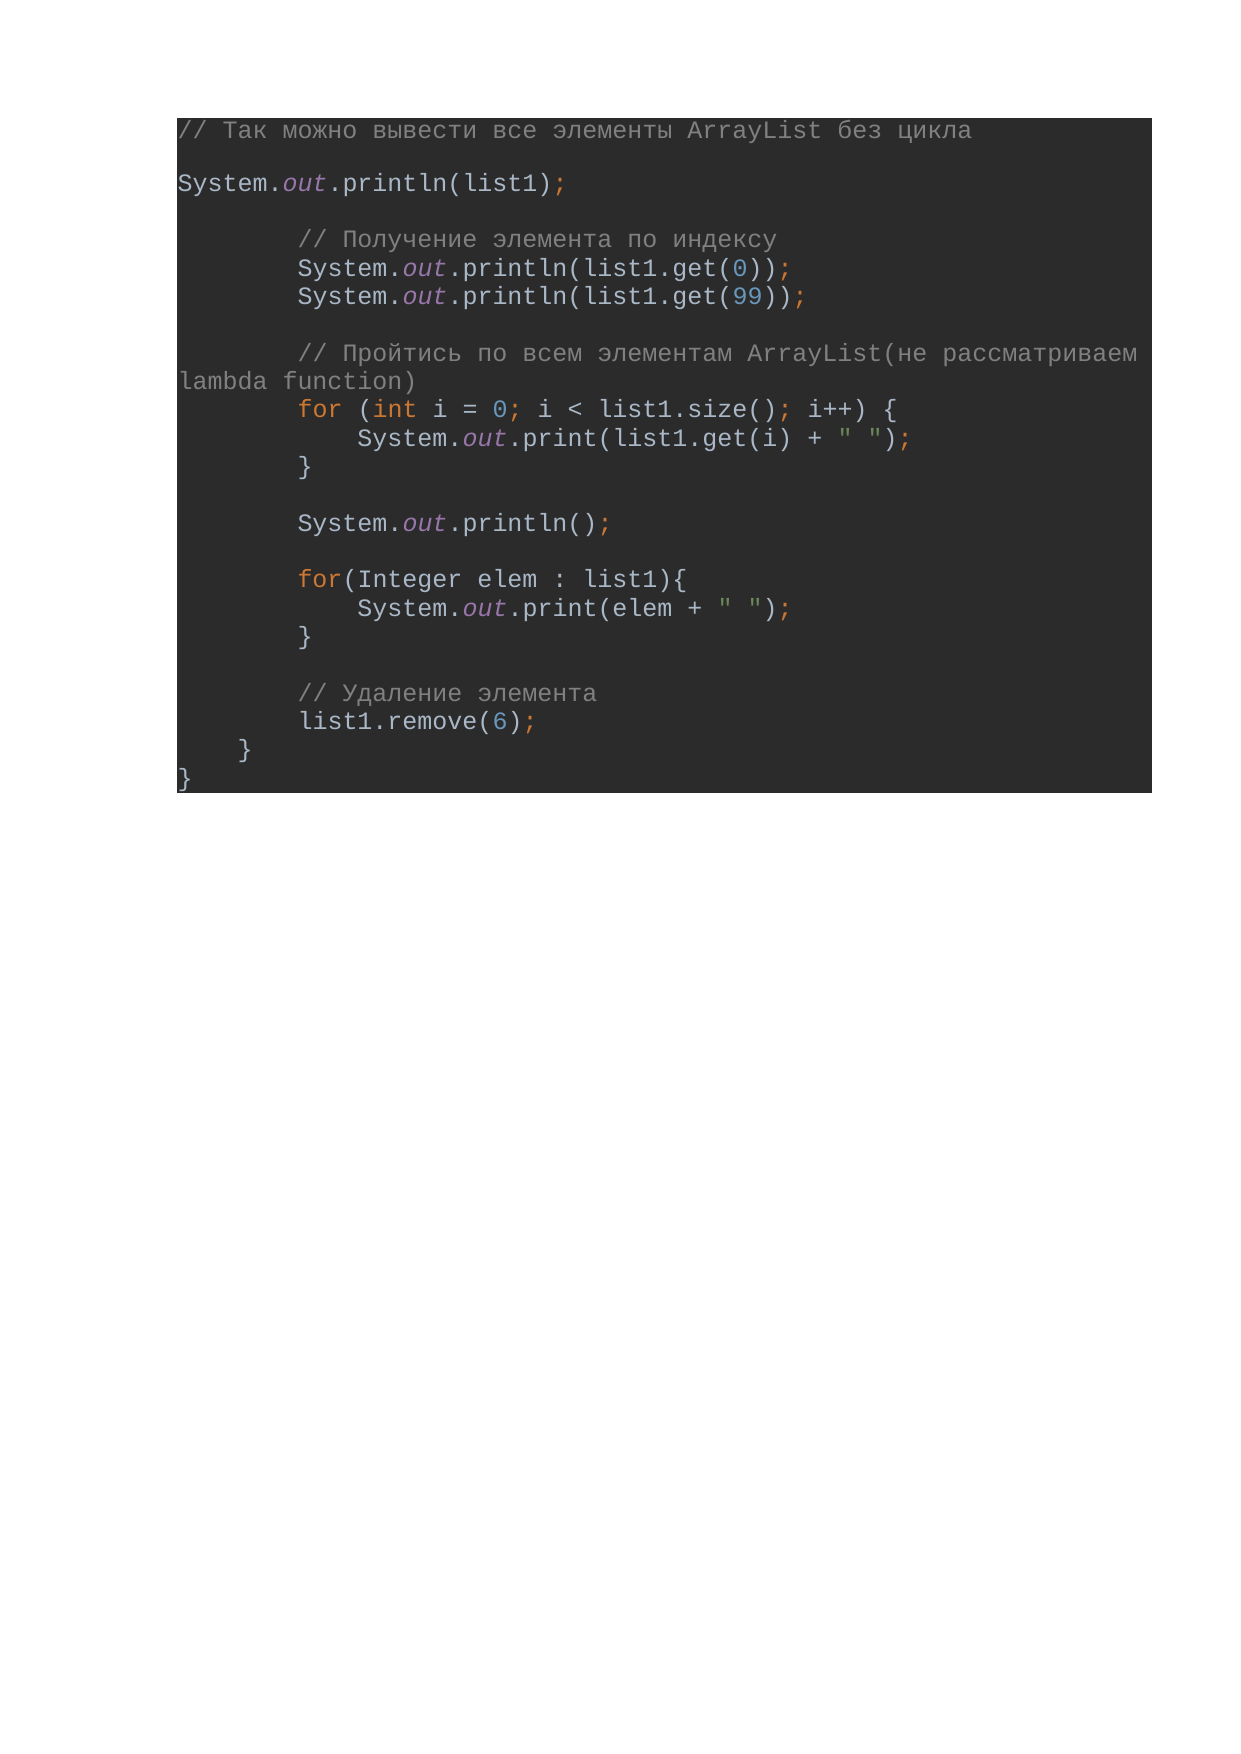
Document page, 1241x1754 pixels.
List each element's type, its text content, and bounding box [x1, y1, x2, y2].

text System.out.println(list1); // Получение элемента по индексу System.out.println(list1.get(0)); System.out.println(list1.get(99)); // Пройтись по всем элементам ArrayList(не рассматриваем lambda function) for (int i = 0; i < list1.size(); i++) { System.out.print(list1.get(i) + " "); } System.out.println(); for(Integer elem : list1){ System.out.print(elem + " "); } // Удаление элемента list1.remove(6); } } [177, 170, 1152, 793]
text // Так можно вывести все элементы ArrayList без цикла [177, 118, 1152, 170]
